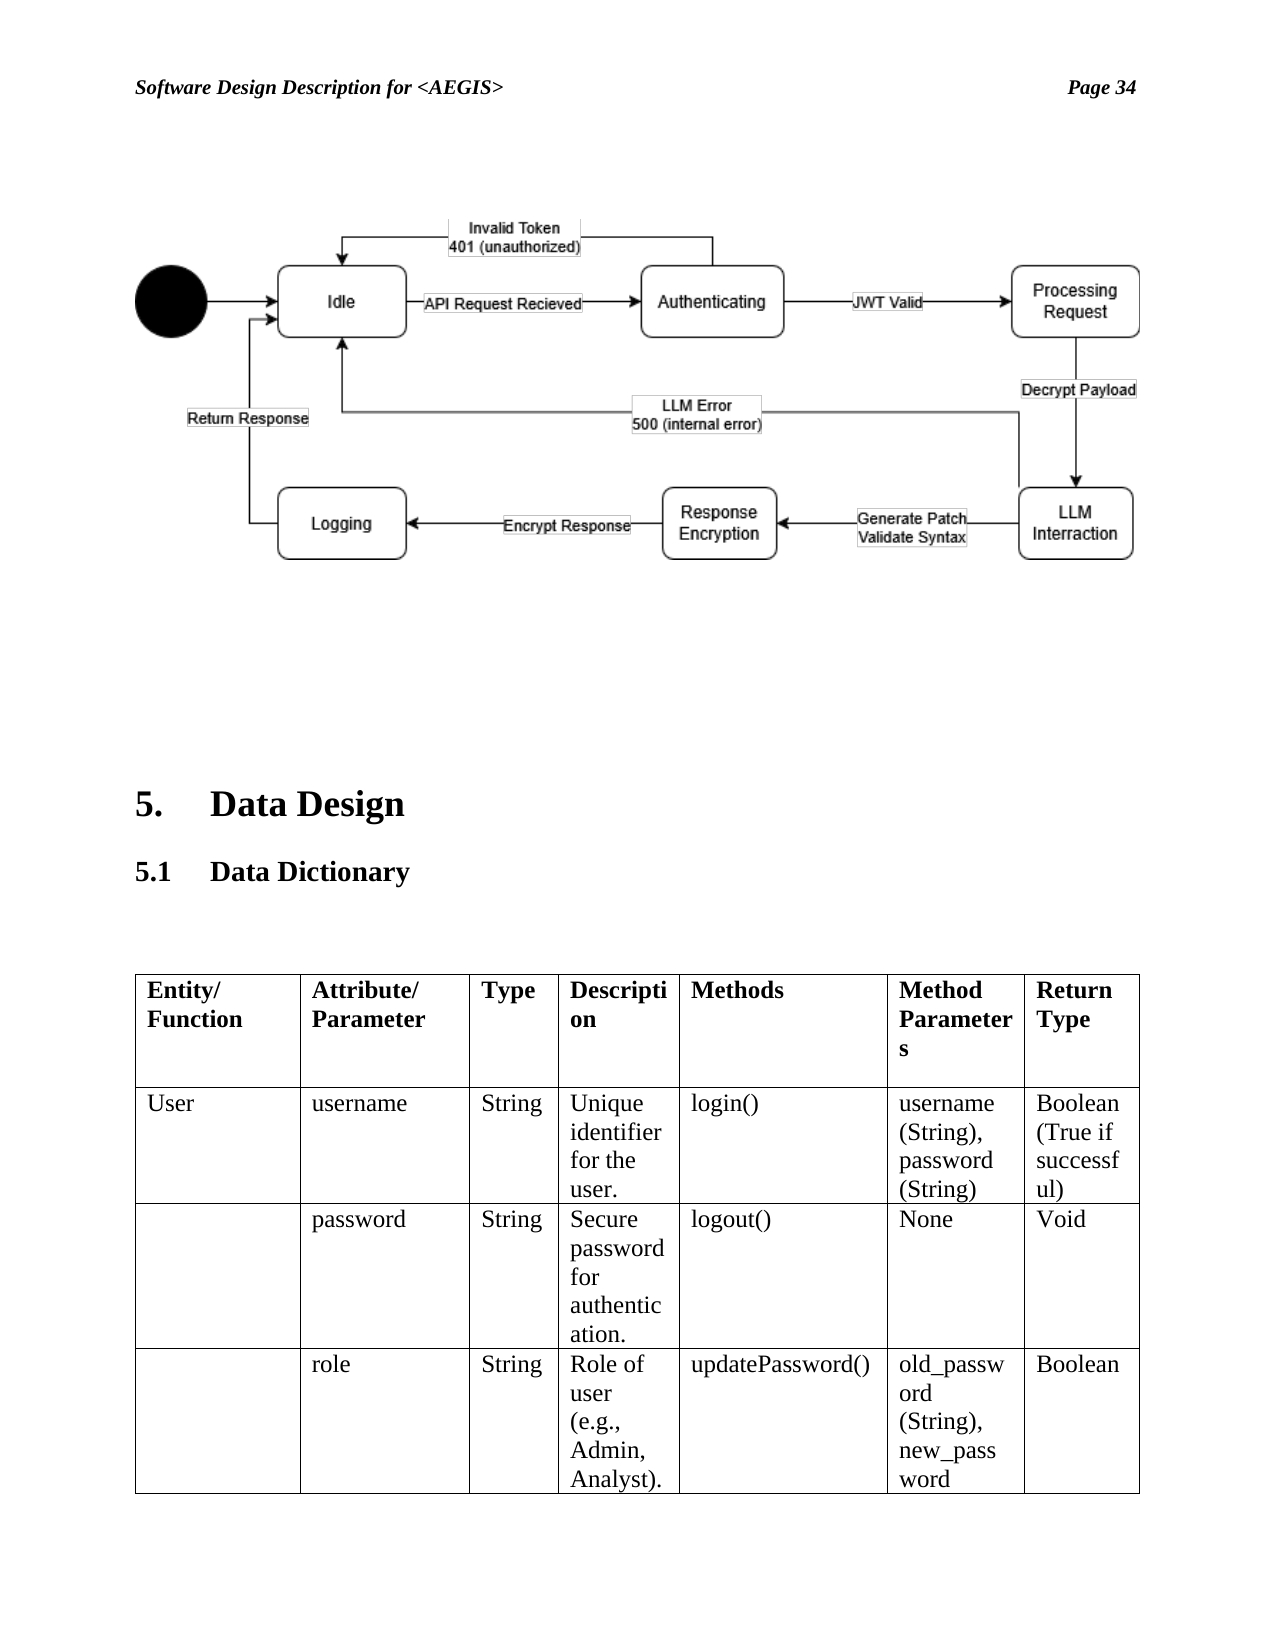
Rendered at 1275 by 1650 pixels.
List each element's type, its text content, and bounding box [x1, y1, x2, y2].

table_cell login() [680, 1088, 887, 1203]
table_header Return Type [1025, 975, 1139, 1087]
table_cell updatePassword() [680, 1349, 887, 1493]
table_cell None [888, 1204, 1024, 1348]
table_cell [888, 1349, 1024, 1493]
table_cell username [301, 1088, 469, 1203]
table_header Methods [680, 975, 887, 1087]
table_cell String [470, 1088, 558, 1203]
table_cell Boolean [1025, 1349, 1139, 1493]
table_header Method Parameters [888, 975, 1024, 1087]
subtitle Data Dictionary [135, 854, 1140, 888]
table_cell username (String), password (String) [888, 1088, 1024, 1203]
table_cell logout() [680, 1204, 887, 1348]
table_header Entity/Function [136, 975, 300, 1087]
table_cell Secure password for authentication. [559, 1204, 679, 1348]
table_cell Void [1025, 1204, 1139, 1348]
picture [135, 219, 1140, 560]
table_cell [136, 1204, 300, 1348]
table_cell User [136, 1088, 300, 1203]
table_cell role [301, 1349, 469, 1493]
table_cell String [470, 1349, 558, 1493]
table_cell password [301, 1204, 469, 1348]
subtitle Data Design [135, 782, 1140, 825]
table_cell String [470, 1204, 558, 1348]
table_cell Boolean (True if successful) [1025, 1088, 1139, 1203]
table_header Attribute/Parameter [301, 975, 469, 1087]
table_header Description [559, 975, 679, 1087]
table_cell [559, 1349, 679, 1493]
table_cell [136, 1349, 300, 1493]
table_cell Unique identifier for the user. [559, 1088, 679, 1203]
table_header Type [470, 975, 558, 1087]
